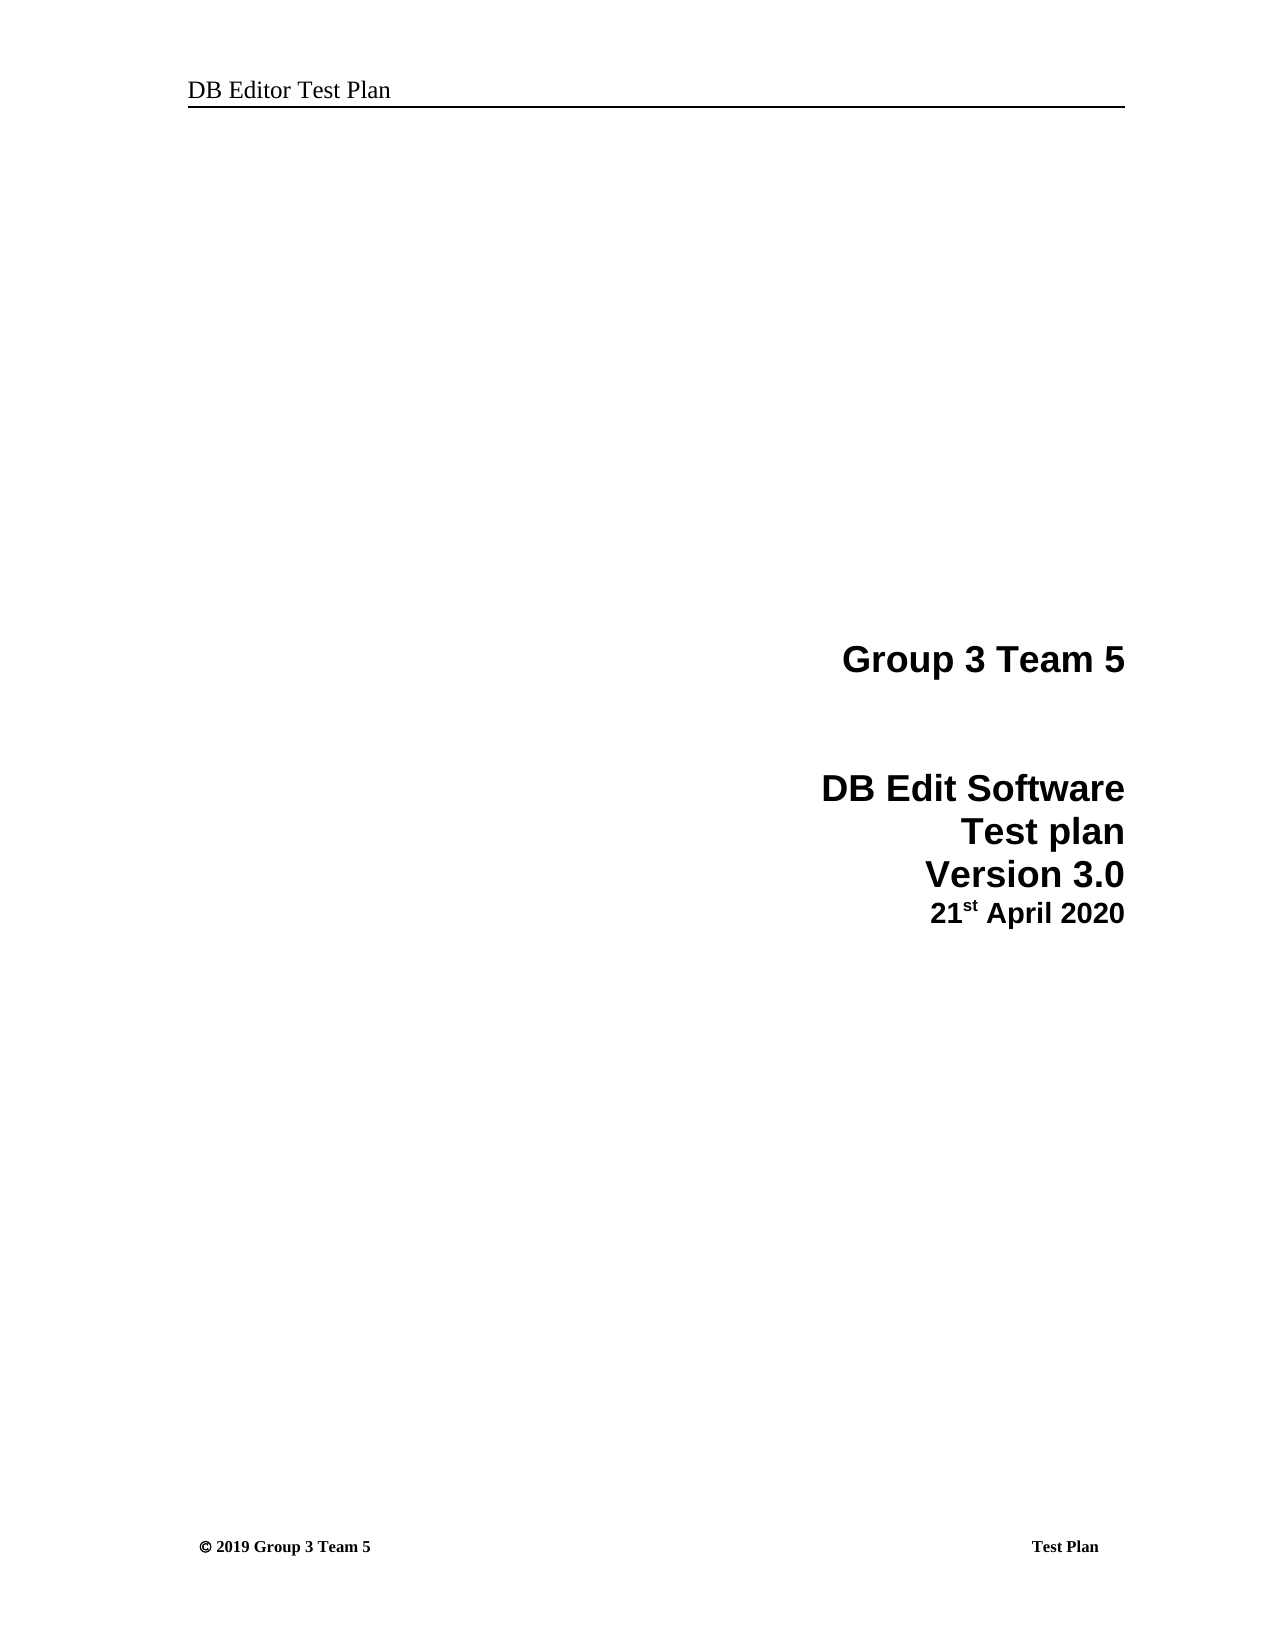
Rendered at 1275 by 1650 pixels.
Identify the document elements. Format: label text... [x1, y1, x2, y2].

title Test plan [187, 809, 1125, 853]
title DB Edit Software [187, 766, 1125, 809]
subtitle 21st April 2020 [187, 896, 1125, 929]
title Version 3.0 [187, 853, 1125, 896]
title Group 3 Team 5 [187, 637, 1125, 680]
